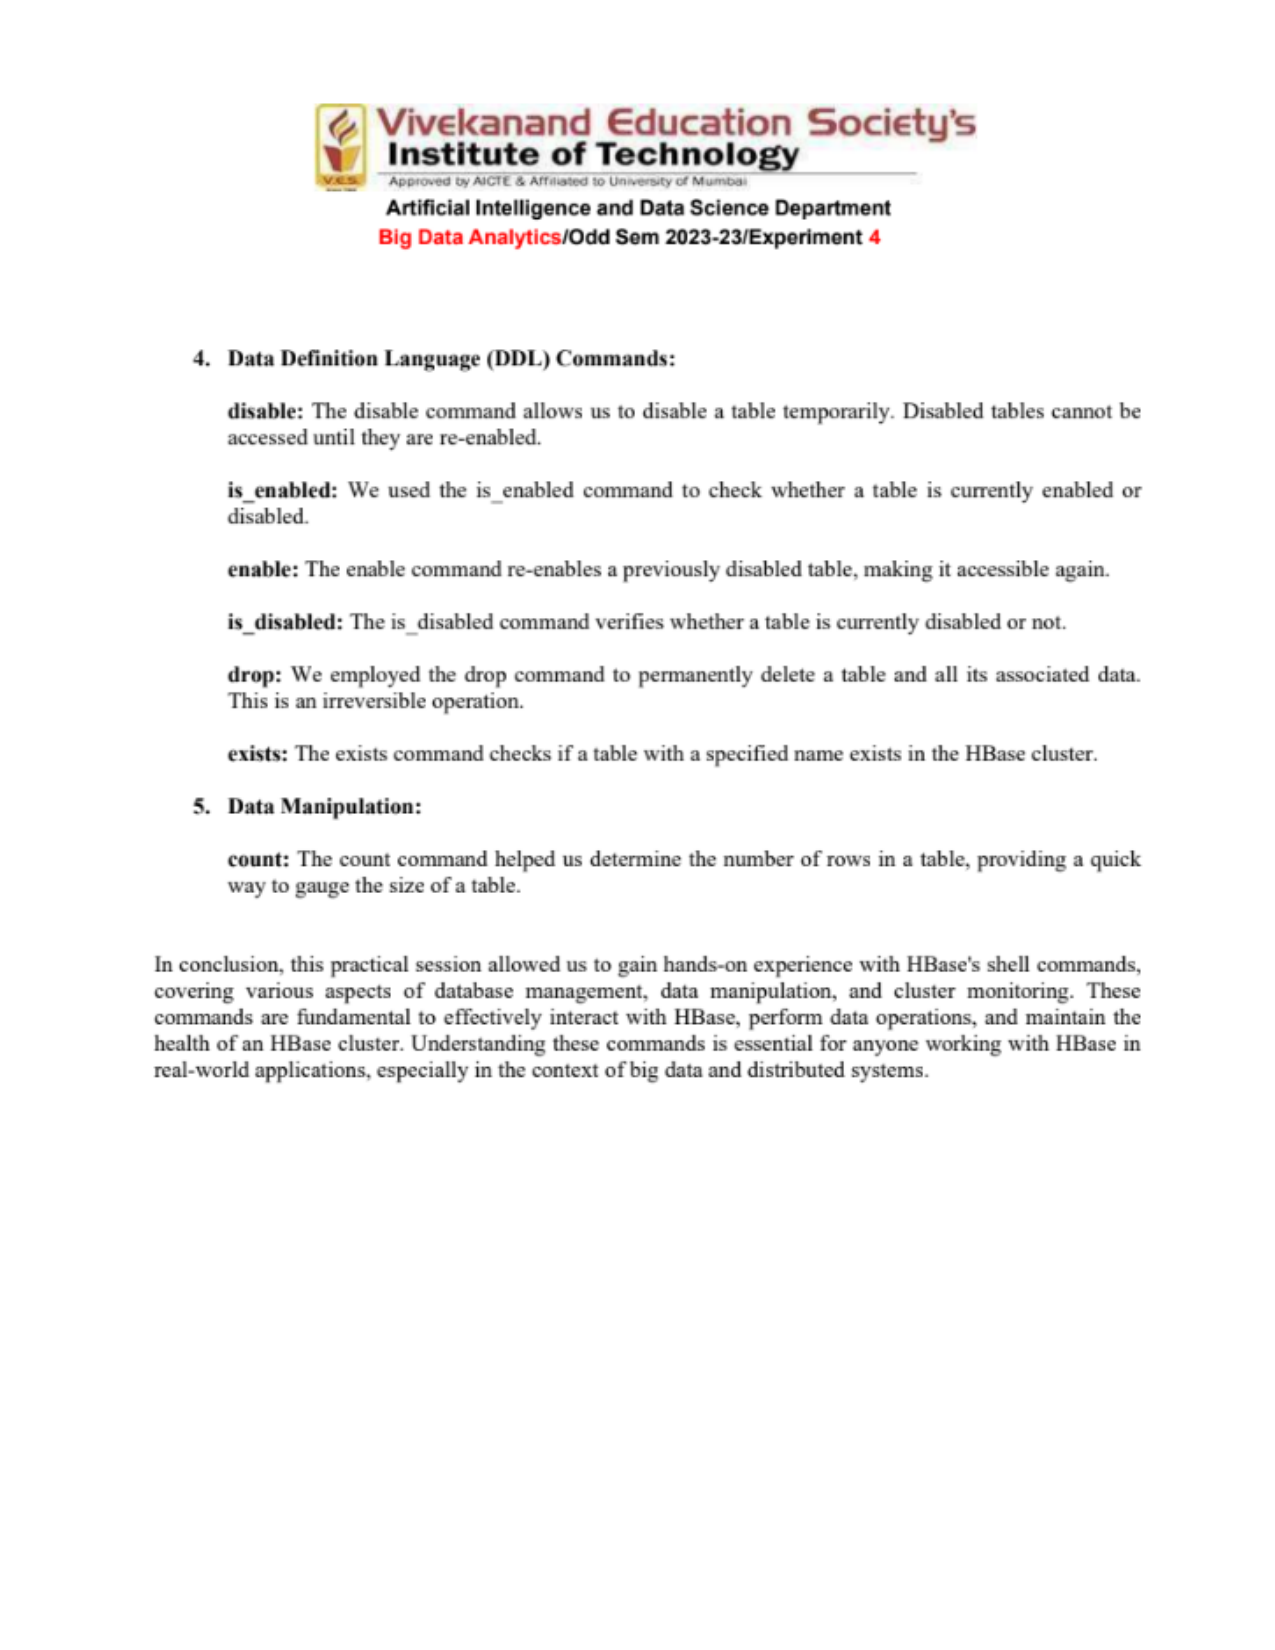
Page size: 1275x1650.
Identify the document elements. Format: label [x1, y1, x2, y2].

picture [138, 75, 1183, 1132]
